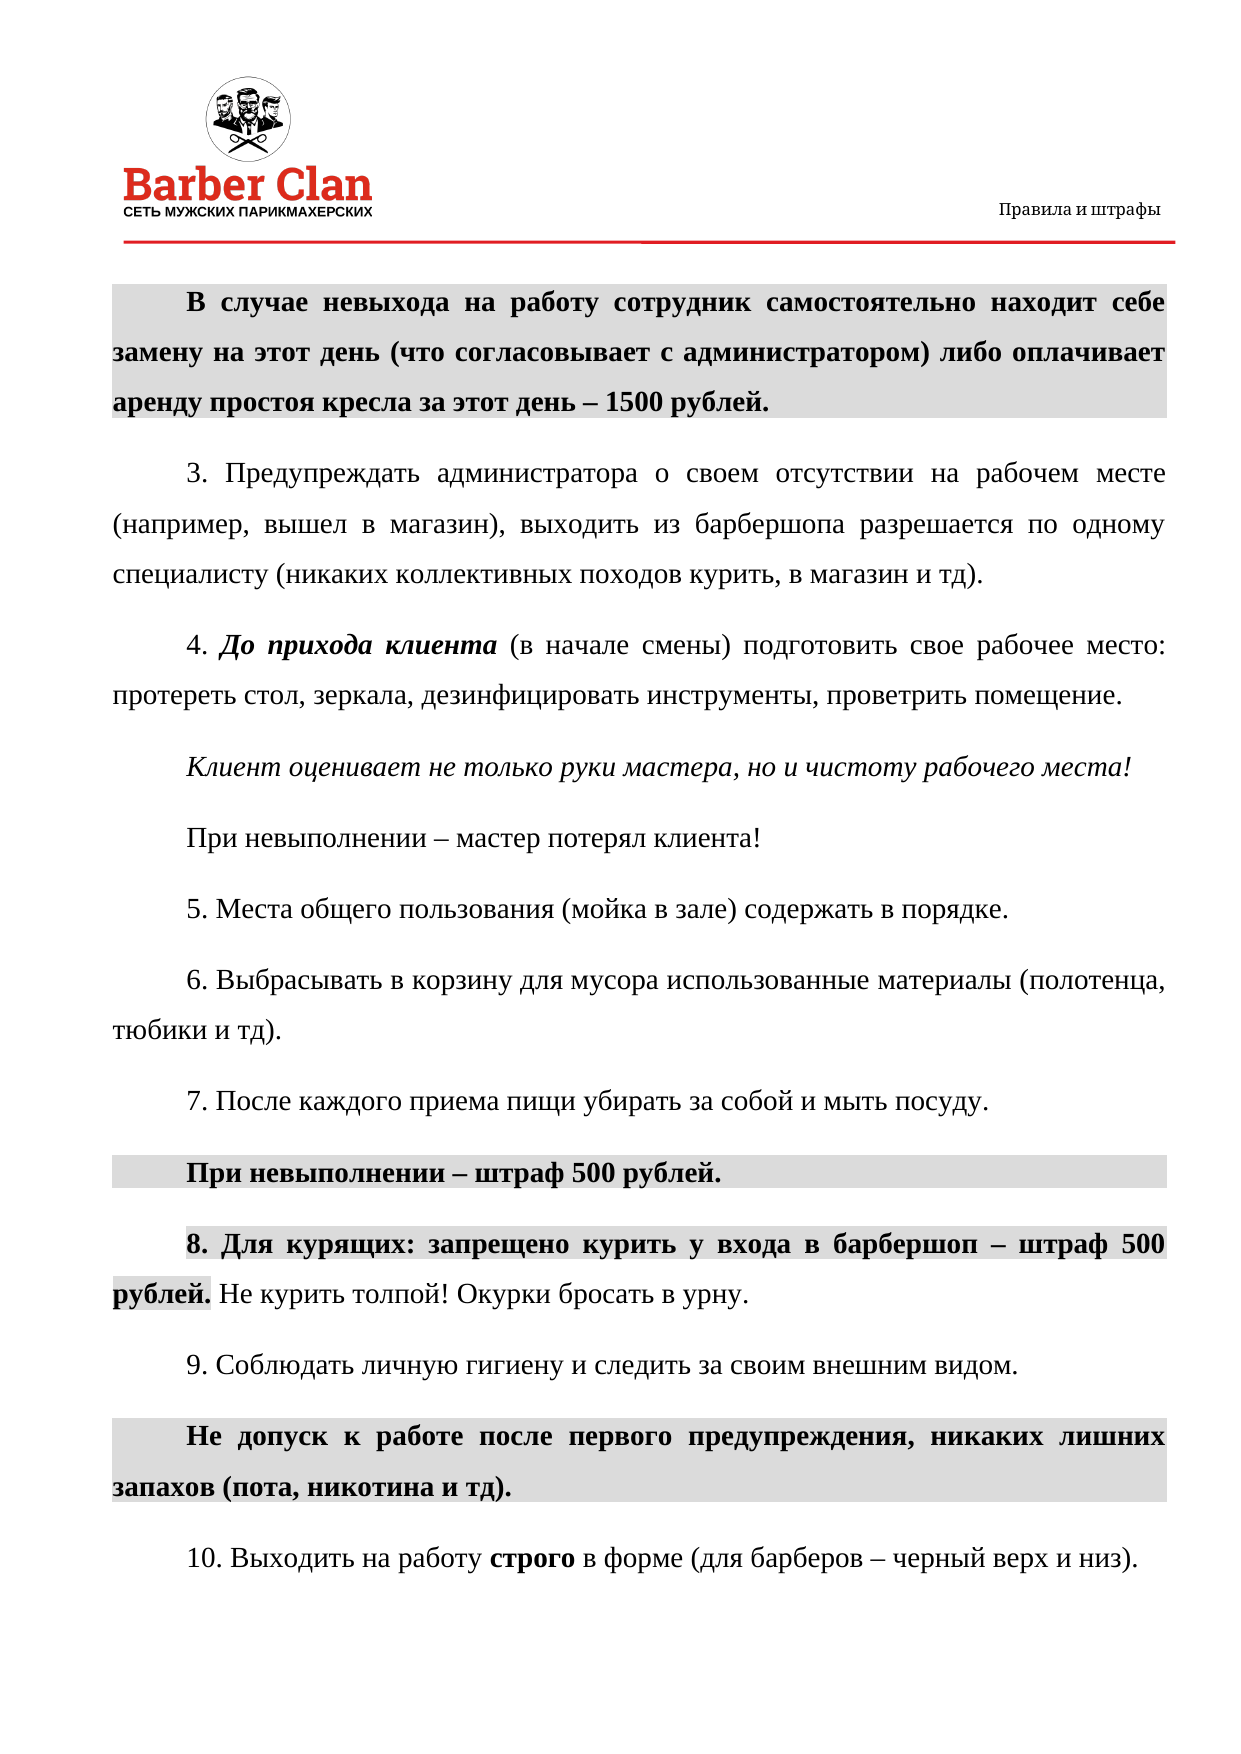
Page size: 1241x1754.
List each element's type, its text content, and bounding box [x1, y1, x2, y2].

text 7. После каждого приема пищи убирать за собой и мыть посуду. [112, 1083, 1167, 1117]
text Не допуск к работе после первого предупреждения, никаких лишних запахов (пота, никотина и тд). [112, 1418, 1167, 1502]
text 5. Места общего пользования (мойка в зале) содержать в порядке. [112, 891, 1167, 924]
text При невыполнении – мастер потерял клиента! [112, 820, 1167, 853]
text При невыполнении – штраф 500 рублей. [112, 1155, 1167, 1188]
text 10. Выходить на работу строго в форме (для барберов – черный верх и низ). [112, 1540, 1167, 1573]
text 3. Предупреждать администратора о своем отсутствии на рабочем месте (например, вышел в магазин), выходить из барбершопа разрешается по одному специалисту (никаких коллективных походов курить, в магазин и тд). [112, 455, 1167, 589]
text В случае невыхода на работу сотрудник самостоятельно находит себе замену на этот день (что согласовывает с администратором) либо оплачивает аренду простоя кресла за этот день – 1500 рублей. [112, 284, 1167, 418]
text 9. Соблюдать личную гигиену и следить за своим внешним видом. [112, 1347, 1167, 1381]
text 4. До прихода клиента (в начале смены) подготовить свое рабочее место: протереть стол, зеркала, дезинфицировать инструменты, проветрить помещение. [112, 627, 1167, 711]
text 8. Для курящих: запрещено курить у входа в барбершоп – штраф 500 рублей. Не курить толпой! Окурки бросать в урну. [112, 1226, 1167, 1310]
text Клиент оценивает не только руки мастера, но и чистоту рабочего места! [112, 749, 1167, 782]
text 6. Выбрасывать в корзину для мусора использованные материалы (полотенца, тюбики и тд). [112, 962, 1167, 1046]
